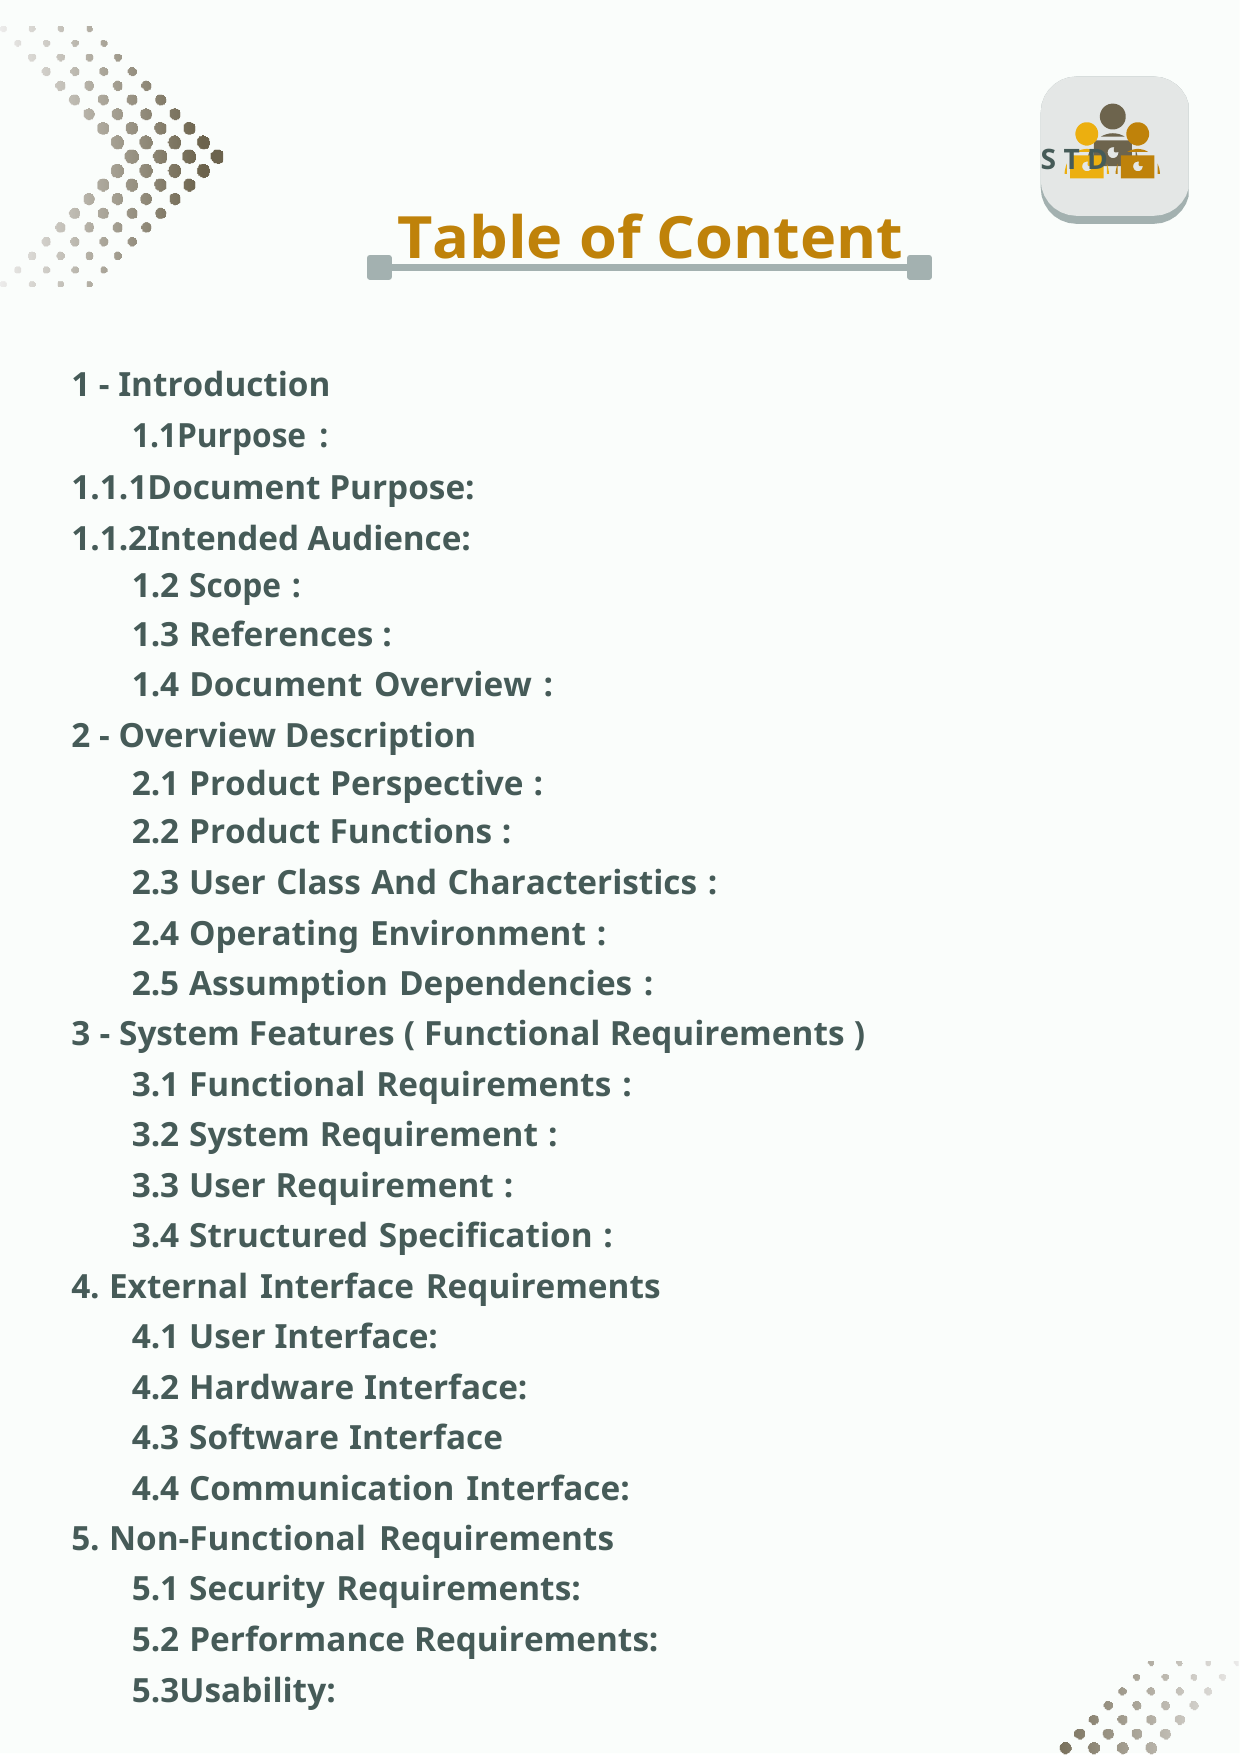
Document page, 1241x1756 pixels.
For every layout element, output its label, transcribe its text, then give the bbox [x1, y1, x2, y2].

subtitle System Requirement : [132, 1111, 1240, 1157]
picture [1016, 1661, 1239, 1756]
subtitle Non-Functional Requirements [71, 1515, 1240, 1560]
list User Class And Characteristics : [132, 859, 1240, 904]
subtitle 1 - Introduction 1.1Purpose : [71, 361, 341, 458]
list User Requirement : [132, 1162, 1240, 1207]
subtitle User Interface: [132, 1313, 1240, 1358]
list References : [132, 611, 1240, 656]
list Functional Requirements : [132, 1061, 1240, 1106]
list Assumption Dependencies : [132, 960, 1240, 1005]
subtitle Performance Requirements: 5.3Usability: [132, 1616, 674, 1712]
text Table of Content [233, 197, 1067, 276]
list Product Perspective : [132, 763, 1240, 803]
subtitle Scope : [132, 566, 1240, 606]
list Hardware Interface: [132, 1363, 1240, 1409]
list Security Requirements: [132, 1565, 1240, 1611]
subtitle Document Overview : 2 - Overview Description [71, 661, 559, 758]
list External Interface Requirements [71, 1262, 1240, 1308]
text 1.1.1Document Purpose: 1.1.2Intended Audience: [71, 463, 486, 560]
subtitle Structured Specification : [132, 1212, 1240, 1257]
subtitle Software Interface [132, 1414, 1240, 1459]
subtitle Operating Environment : [132, 909, 1240, 955]
subtitle Product Functions : [132, 808, 1240, 854]
subtitle - System Features ( Functional Requirements ) [71, 1010, 1240, 1056]
list Communication Interface: [132, 1464, 1240, 1510]
picture [0, 26, 224, 287]
